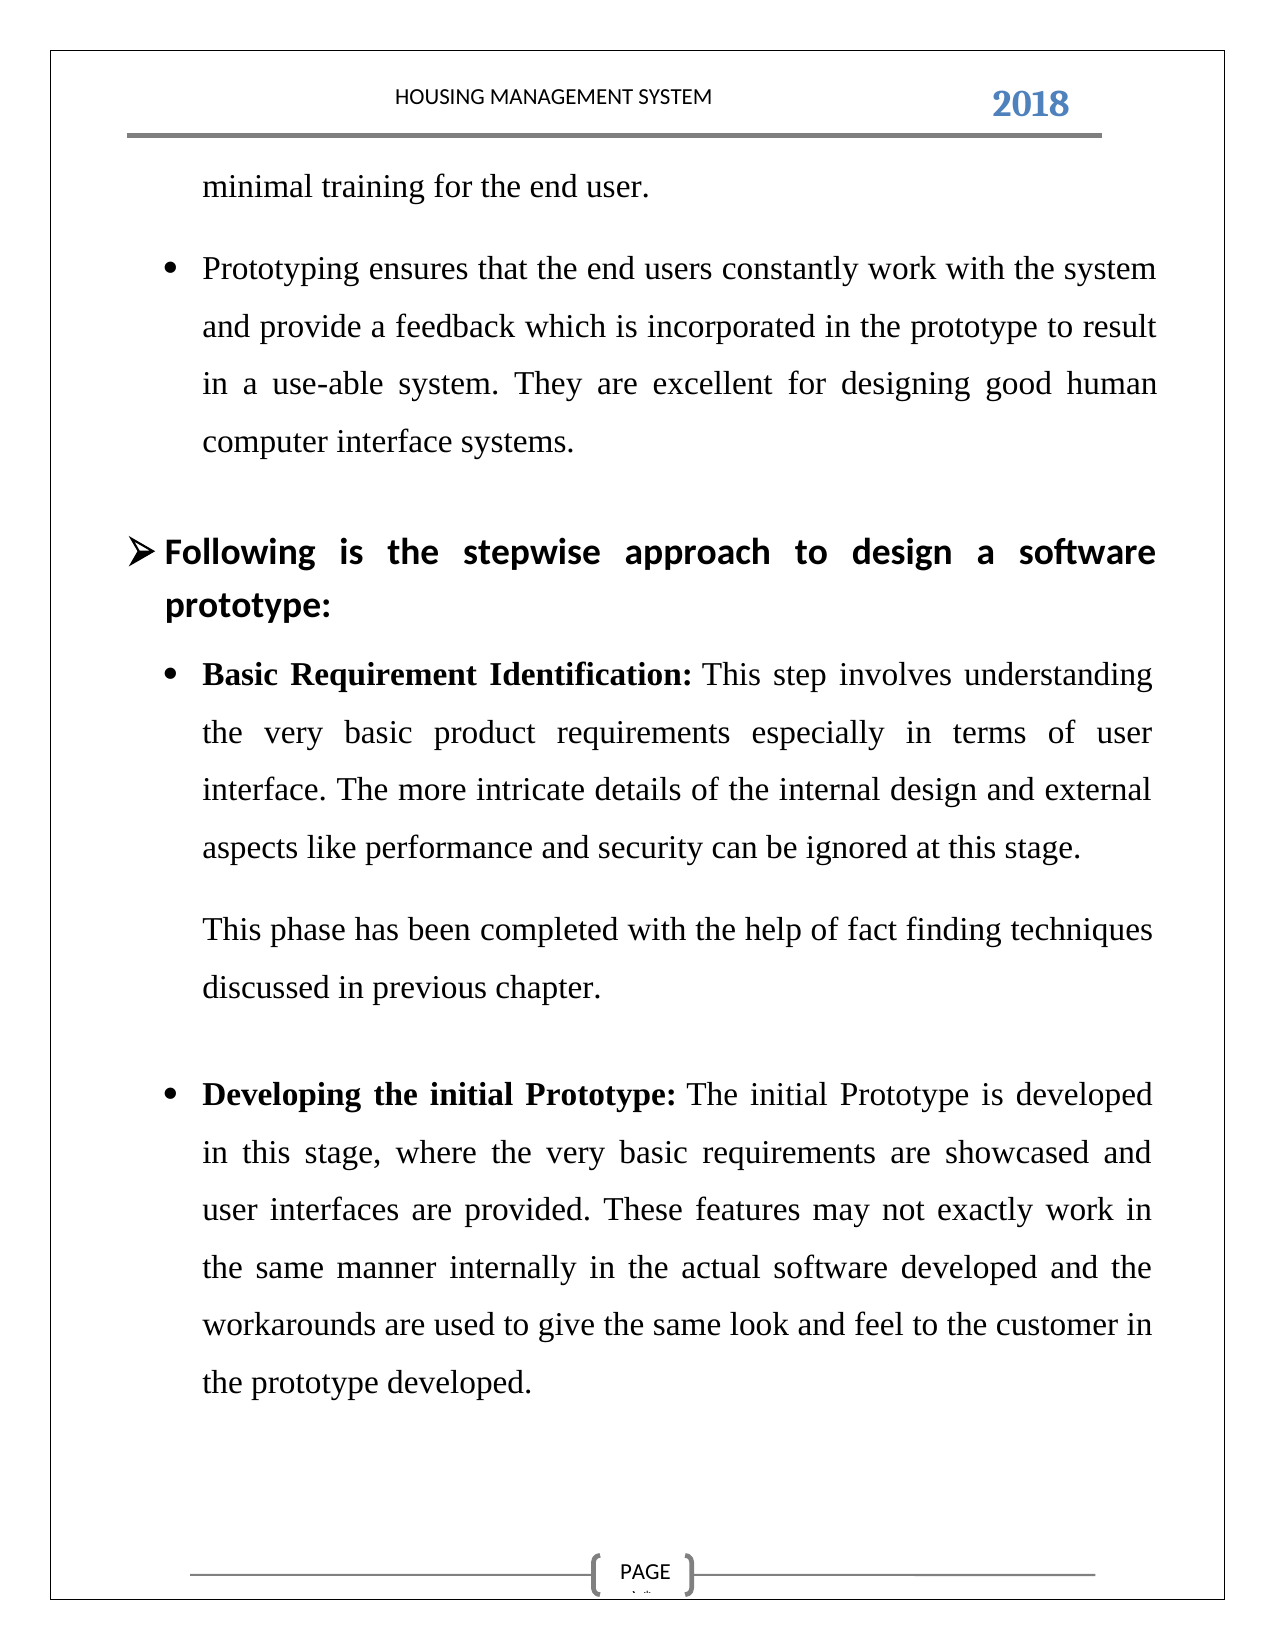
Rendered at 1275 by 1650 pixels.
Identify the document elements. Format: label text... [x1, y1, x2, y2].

list Prototyping ensures that the end users constantly work with the system and provide a feedback which is incorporated in the prototype to result in a use-able system. They are excellent for designing good human computer interface systems. [164, 248, 1158, 459]
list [164, 166, 1158, 204]
text This phase has been completed with the help of fact finding techniques discussed in previous chapter. [202, 909, 1154, 1005]
list Following is the stepwise approach to design a software prototype: [127, 528, 1158, 627]
list Developing the initial Prototype: The initial Prototype is developed in this stage, where the very basic requirements are showcased and user interfaces are provided. These features may not exactly work in the same manner internally in the actual software developed and the workarounds are used to give the same look and feel to the customer in the prototype developed. [164, 1074, 1153, 1400]
list Basic Requirement Identification: This step involves understanding the very basic product requirements especially in terms of user interface. The more intricate details of the internal design and external aspects like performance and security can be ignored at this stage. [164, 654, 1153, 865]
